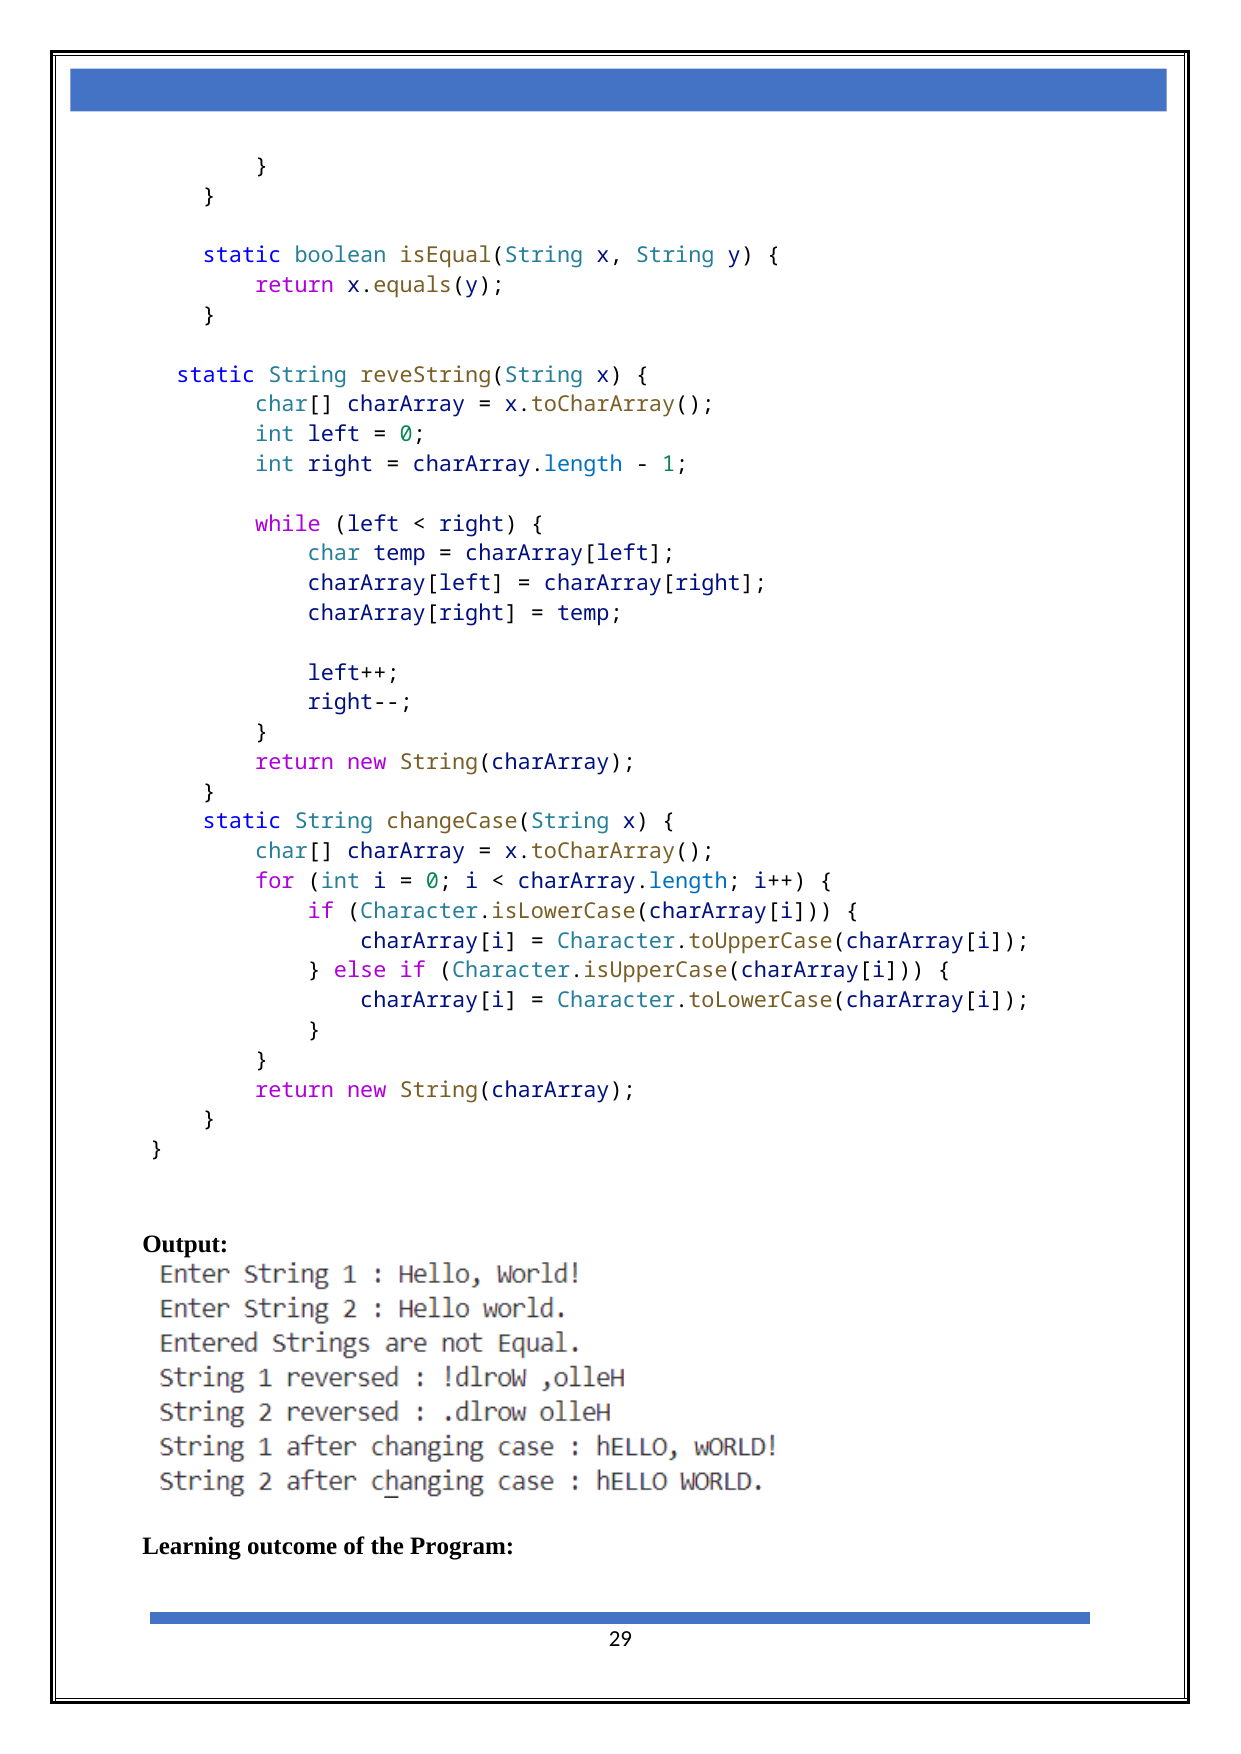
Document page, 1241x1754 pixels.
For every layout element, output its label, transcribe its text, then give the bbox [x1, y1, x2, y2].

text while (left < right) { [150, 507, 1090, 537]
picture [142, 1262, 804, 1498]
text static String reveString(String x) { [150, 358, 1090, 388]
text if (Character.isLowerCase(charArray[i])) { [150, 895, 1090, 924]
text charArray[left] = charArray[right]; [150, 567, 1090, 597]
text } [150, 150, 1090, 180]
text } [150, 180, 1090, 209]
text char[] charArray = x.toCharArray(); [150, 835, 1090, 865]
text } [150, 776, 1090, 805]
text right--; [150, 686, 1090, 716]
text int right = charArray.length - 1; [150, 448, 1090, 478]
text charArray[i] = Character.toLowerCase(charArray[i]); [150, 984, 1090, 1014]
text static String changeCase(String x) { [150, 805, 1090, 835]
text return x.equals(y); [150, 269, 1090, 299]
text Output: [142, 1229, 1090, 1258]
text for (int i = 0; i < charArray.length; i++) { [150, 865, 1090, 895]
text } [150, 716, 1090, 746]
text return new String(charArray); [150, 746, 1090, 776]
text } [150, 1133, 1090, 1163]
text return new String(charArray); [150, 1073, 1090, 1103]
text charArray[right] = temp; [150, 597, 1090, 627]
text } [150, 1103, 1090, 1133]
text char[] charArray = x.toCharArray(); [150, 388, 1090, 418]
text static boolean isEqual(String x, String y) { [150, 239, 1090, 269]
text } [150, 299, 1090, 329]
text } [150, 1014, 1090, 1044]
text char temp = charArray[left]; [150, 537, 1090, 567]
text left++; [150, 656, 1090, 686]
text int left = 0; [150, 418, 1090, 448]
text } else if (Character.isUpperCase(charArray[i])) { [150, 954, 1090, 984]
text } [150, 1044, 1090, 1073]
text charArray[i] = Character.toUpperCase(charArray[i]); [150, 924, 1090, 954]
text Learning outcome of the Program: [142, 1531, 1090, 1560]
